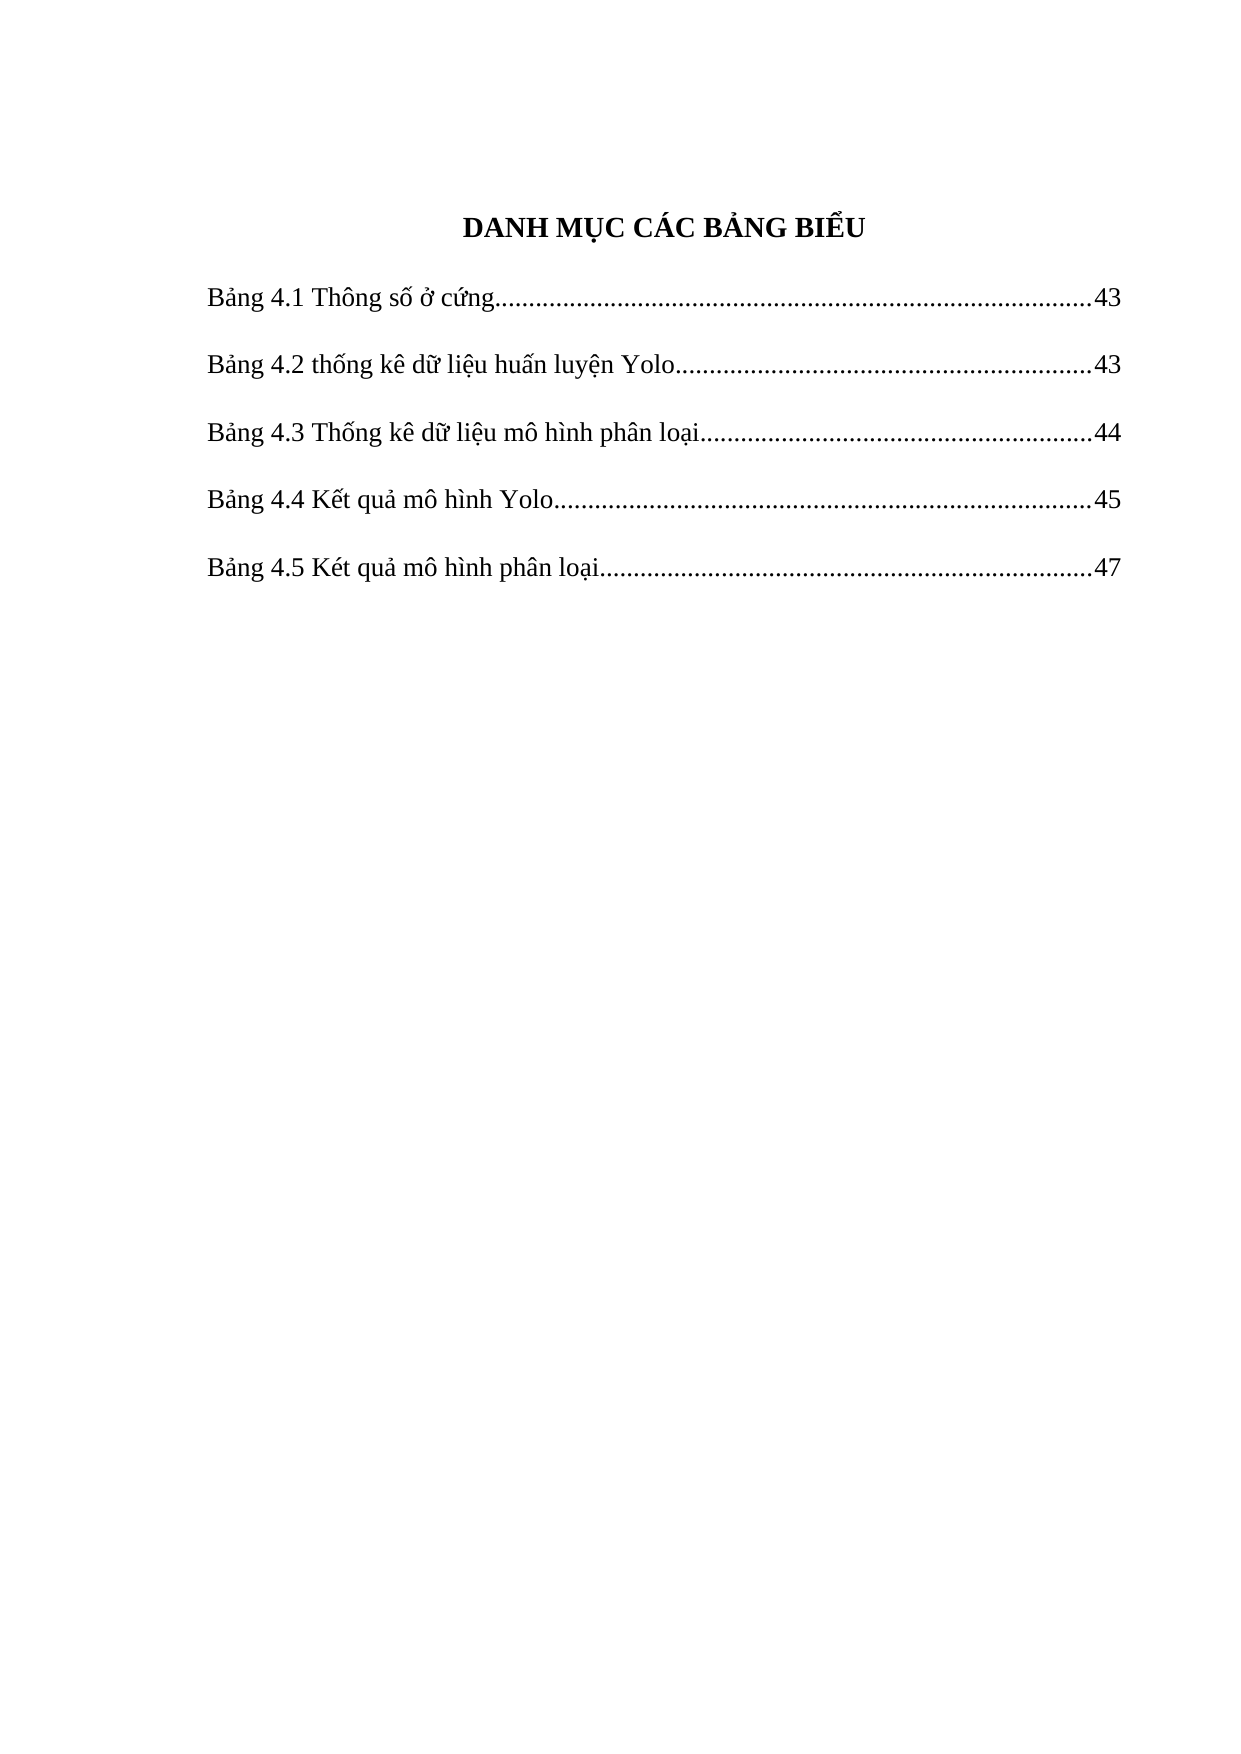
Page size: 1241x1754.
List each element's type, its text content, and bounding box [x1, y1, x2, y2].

text Bảng 4.3 Thống kê dữ liệu mô hình phân loại 44 [207, 416, 1122, 447]
text DANH MỤC CÁC BẢNG BIỂU [207, 210, 1122, 243]
text Bảng 4.1 Thông số ở cứng 43 [207, 281, 1122, 312]
text Bảng 4.4 Kết quả mô hình Yolo 45 [207, 484, 1122, 515]
text Bảng 4.2 thống kê dữ liệu huấn luyện Yolo 43 [207, 349, 1122, 380]
text Bảng 4.5 Két quả mô hình phân loại 47 [207, 551, 1122, 582]
